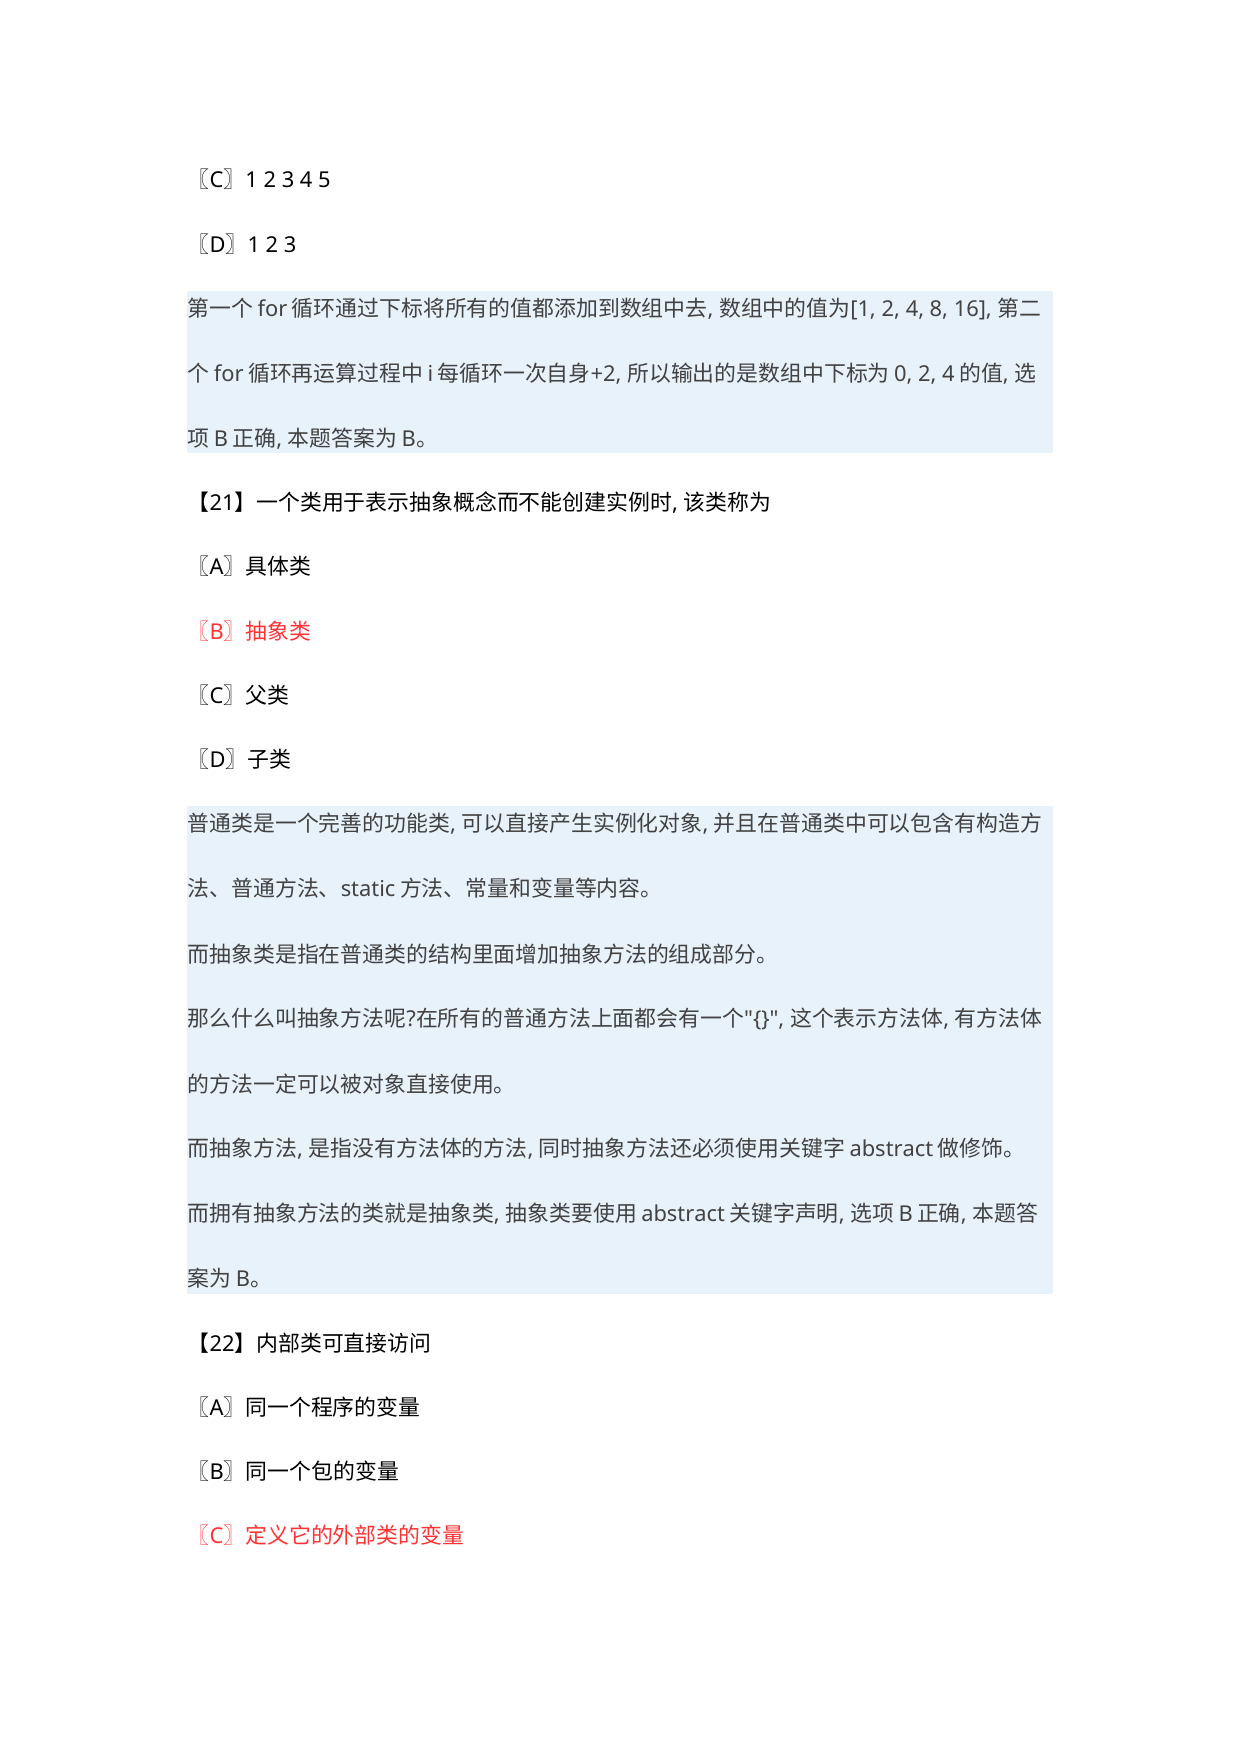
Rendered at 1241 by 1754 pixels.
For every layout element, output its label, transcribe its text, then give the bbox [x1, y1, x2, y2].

text 【21】一个类用于表示抽象概念而不能创建实例时, 该类称为 [187, 485, 1053, 517]
text 〖D〗1 2 3 [187, 226, 1053, 259]
text 〖A〗同一个程序的变量 [187, 1390, 1053, 1422]
text 〖C〗父类 [187, 678, 1053, 710]
text 普通类是一个完善的功能类, 可以直接产生实例化对象, 并且在普通类中可以包含有构造方法、普通方法、static方法、常量和变量等内容。 而抽象类是指在普通类的结构里面增加抽象方法的组成部分。 那么什么叫抽象方法呢?在所有的普通方法上面都会有一个"{}", 这个表示方法体, 有方法体的方法一定可以被对象直接使用。 而抽象方法, 是指没有方法体的方法, 同时抽象方法还必须使用关键字abstract做修饰。 而拥有抽象方法的类就是抽象类, 抽象类要使用abstract关键字声明, 选项B正确, 本题答案为B。 [187, 806, 1053, 1294]
text 〖A〗具体类 [187, 549, 1053, 582]
text 【22】内部类可直接访问 [187, 1325, 1053, 1358]
text 〖B〗同一个包的变量 [187, 1454, 1053, 1486]
text 〖D〗子类 [187, 742, 1053, 774]
text 〖B〗抽象类 [187, 613, 1053, 646]
text 〖C〗1 2 3 4 5 [187, 162, 1053, 194]
text 〖C〗定义它的外部类的变量 [187, 1518, 1053, 1551]
text 第一个for循环通过下标将所有的值都添加到数组中去, 数组中的值为[1, 2, 4, 8, 16], 第二个for循环再运算过程中i每循环一次自身+2, 所以输出的是数组中下标为0, 2, 4的值, 选项B正确, 本题答案为B。 [187, 291, 1053, 453]
